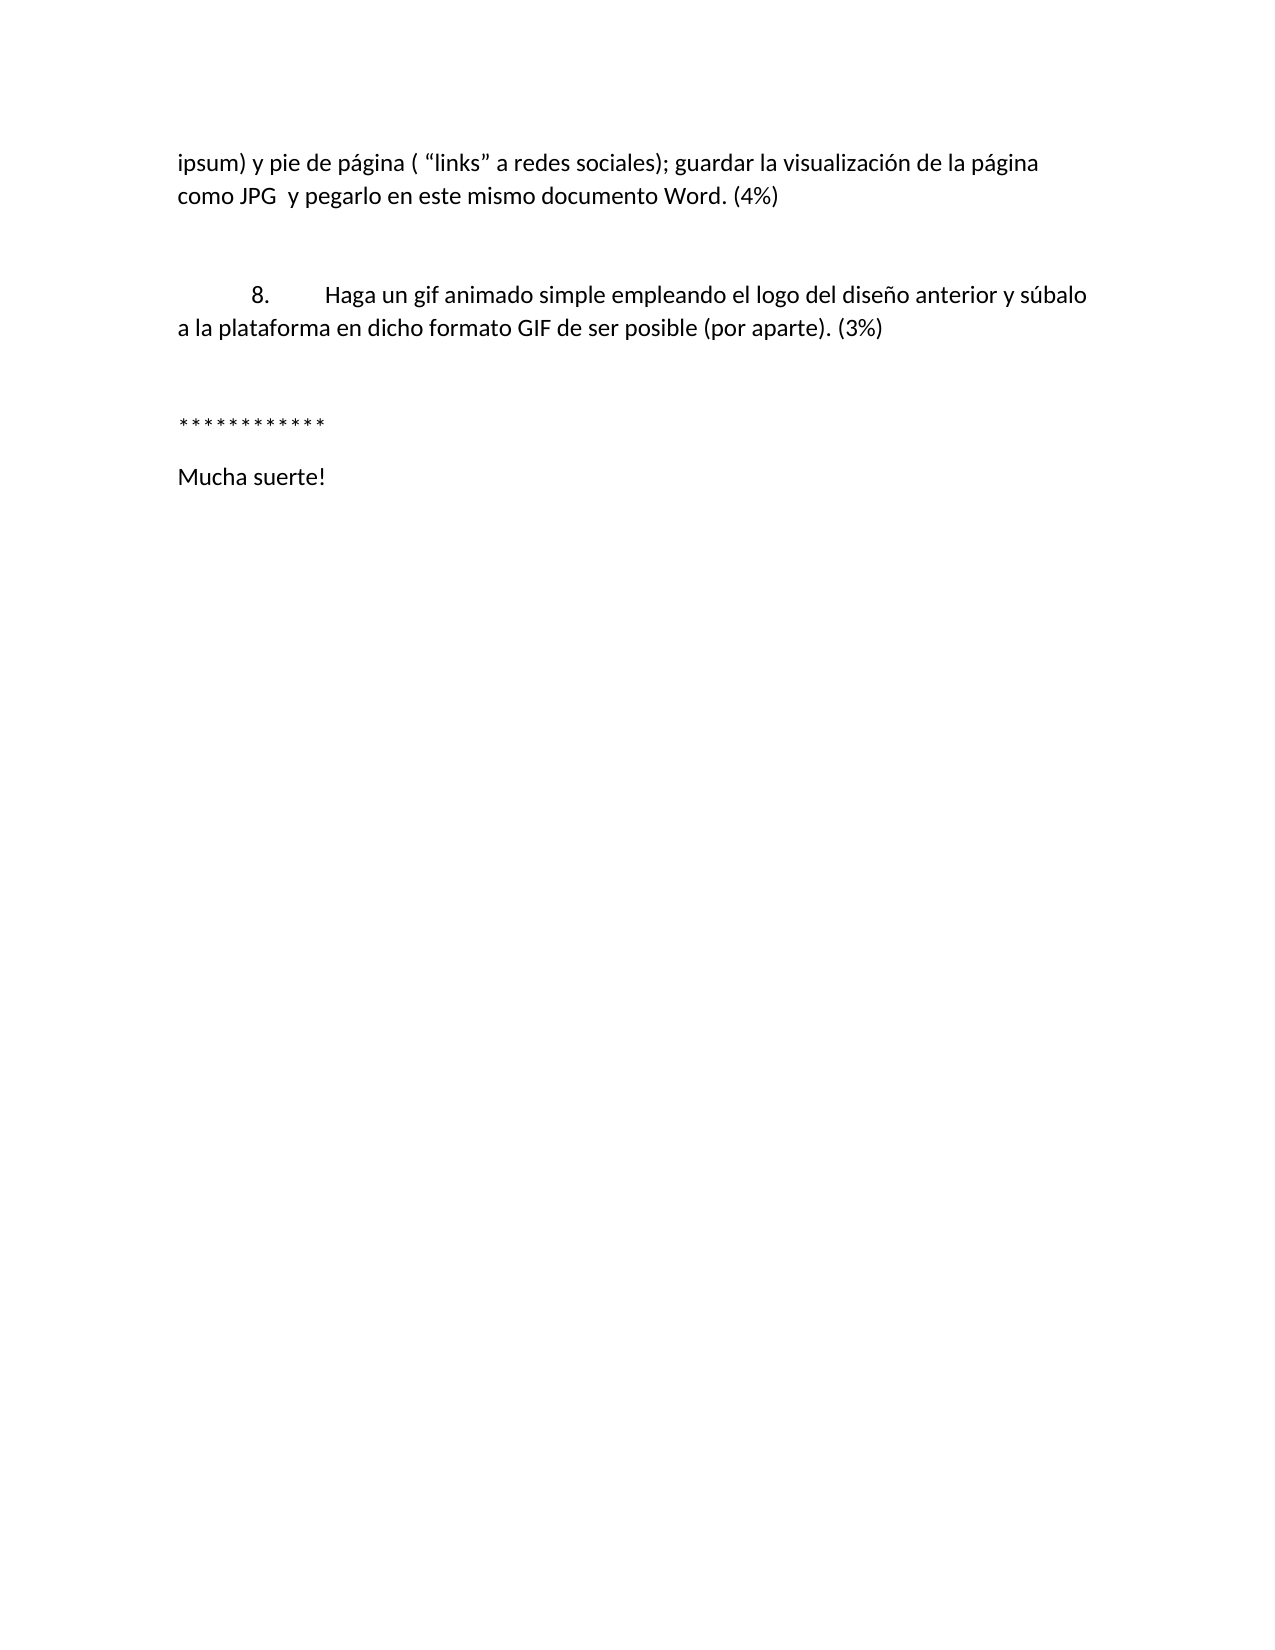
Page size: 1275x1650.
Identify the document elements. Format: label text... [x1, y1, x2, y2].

text Mucha suerte! [177, 461, 1098, 492]
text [177, 148, 1098, 211]
text ************ [177, 412, 1098, 442]
text 8. Haga un gif animado simple empleando el logo del diseño anterior y súbalo a la plataforma en dicho formato GIF de ser posible (por aparte). (3%) [177, 280, 1098, 343]
